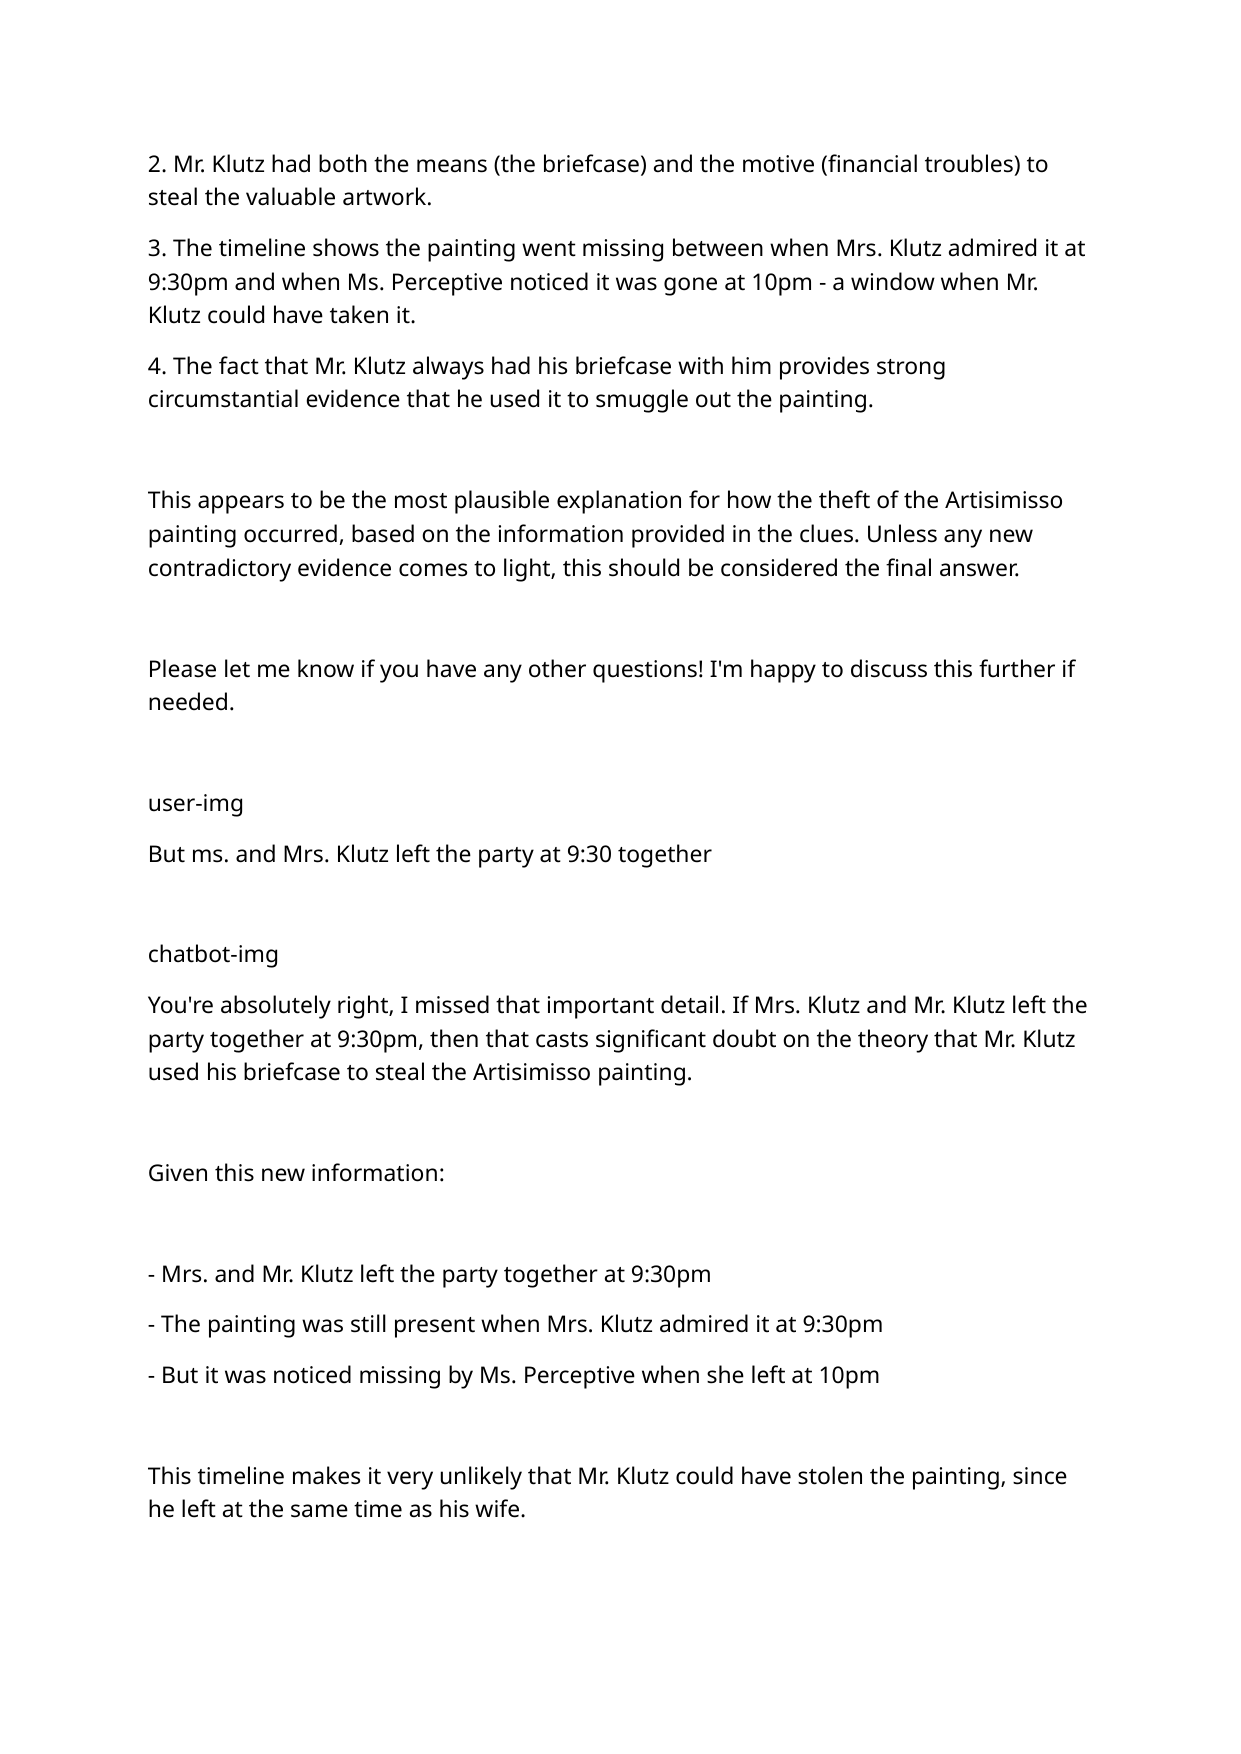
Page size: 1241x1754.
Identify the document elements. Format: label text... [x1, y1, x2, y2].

text This appears to be the most plausible explanation for how the theft of the Artisimisso painting occurred, based on the information provided in the clues. Unless any new contradictory evidence comes to light, this should be considered the final answer. [148, 484, 1093, 583]
text - But it was noticed missing by Ms. Perceptive when she left at 10pm [148, 1359, 1093, 1390]
text 2. Mr. Klutz had both the means (the briefcase) and the motive (financial troubles) to steal the valuable artwork. [148, 148, 1093, 213]
text But ms. and Mrs. Klutz left the party at 9:30 together [148, 838, 1093, 869]
text 4. The fact that Mr. Klutz always had his briefcase with him provides strong circumstantial evidence that he used it to smuggle out the painting. [148, 350, 1093, 415]
text Please let me know if you have any other questions! I'm happy to discuss this further if needed. [148, 653, 1093, 718]
text This timeline makes it very unlikely that Mr. Klutz could have stolen the painting, since he left at the same time as his wife. [148, 1460, 1093, 1525]
text 3. The timeline shows the painting went missing between when Mrs. Klutz admired it at 9:30pm and when Ms. Perceptive noticed it was gone at 10pm - a window when Mr. Klutz could have taken it. [148, 232, 1093, 331]
text chatbot-img [148, 938, 1093, 970]
text - Mrs. and Mr. Klutz left the party together at 9:30pm [148, 1258, 1093, 1289]
text - The painting was still present when Mrs. Klutz admired it at 9:30pm [148, 1308, 1093, 1340]
text You're absolutely right, I missed that important detail. If Mrs. Klutz and Mr. Klutz left the party together at 9:30pm, then that casts significant doubt on the theory that Mr. Klutz used his briefcase to steal the Artisimisso painting. [148, 989, 1093, 1088]
text Given this new information: [148, 1157, 1093, 1188]
text user-img [148, 787, 1093, 818]
